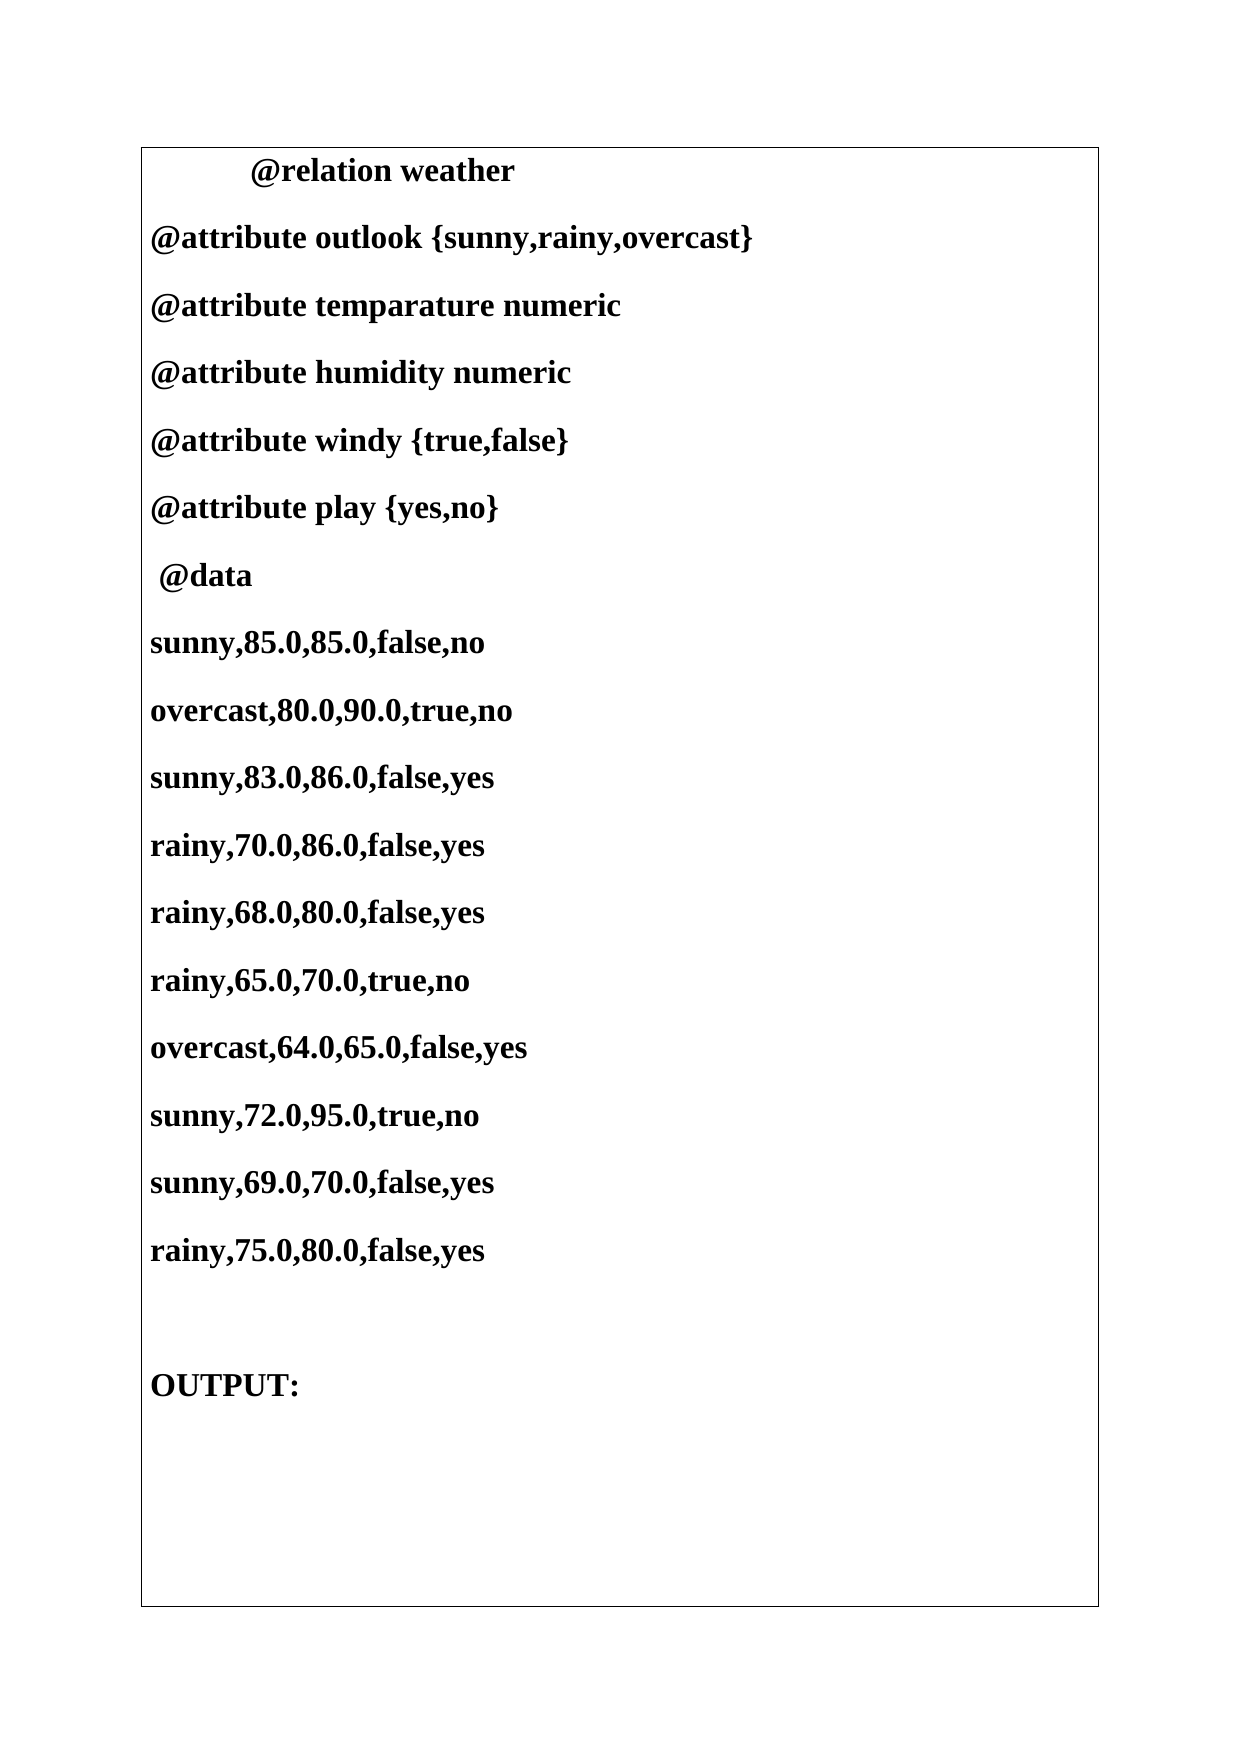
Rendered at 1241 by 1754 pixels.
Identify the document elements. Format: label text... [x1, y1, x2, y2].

text rainy,70.0,86.0,false,yes [150, 825, 1090, 863]
text sunny,85.0,85.0,false,no [150, 622, 1090, 661]
text rainy,65.0,70.0,true,no [150, 960, 1090, 998]
text @relation weather [150, 150, 1090, 188]
text rainy,75.0,80.0,false,yes [150, 1230, 1090, 1268]
text @data [150, 555, 1090, 593]
text rainy,68.0,80.0,false,yes [150, 892, 1090, 931]
text sunny,69.0,70.0,false,yes [150, 1162, 1090, 1201]
text overcast,80.0,90.0,true,no [150, 690, 1090, 728]
text overcast,64.0,65.0,false,yes [150, 1027, 1090, 1066]
text @attribute humidity numeric [150, 352, 1090, 391]
text @attribute temparature numeric [150, 285, 1090, 323]
text sunny,72.0,95.0,true,no [150, 1095, 1090, 1133]
text OUTPUT: [150, 1365, 1090, 1403]
text @attribute play {yes,no} [150, 487, 1090, 526]
text sunny,83.0,86.0,false,yes [150, 757, 1090, 796]
text @attribute windy {true,false} [150, 420, 1090, 458]
text @attribute outlook {sunny,rainy,overcast} [150, 217, 1090, 256]
